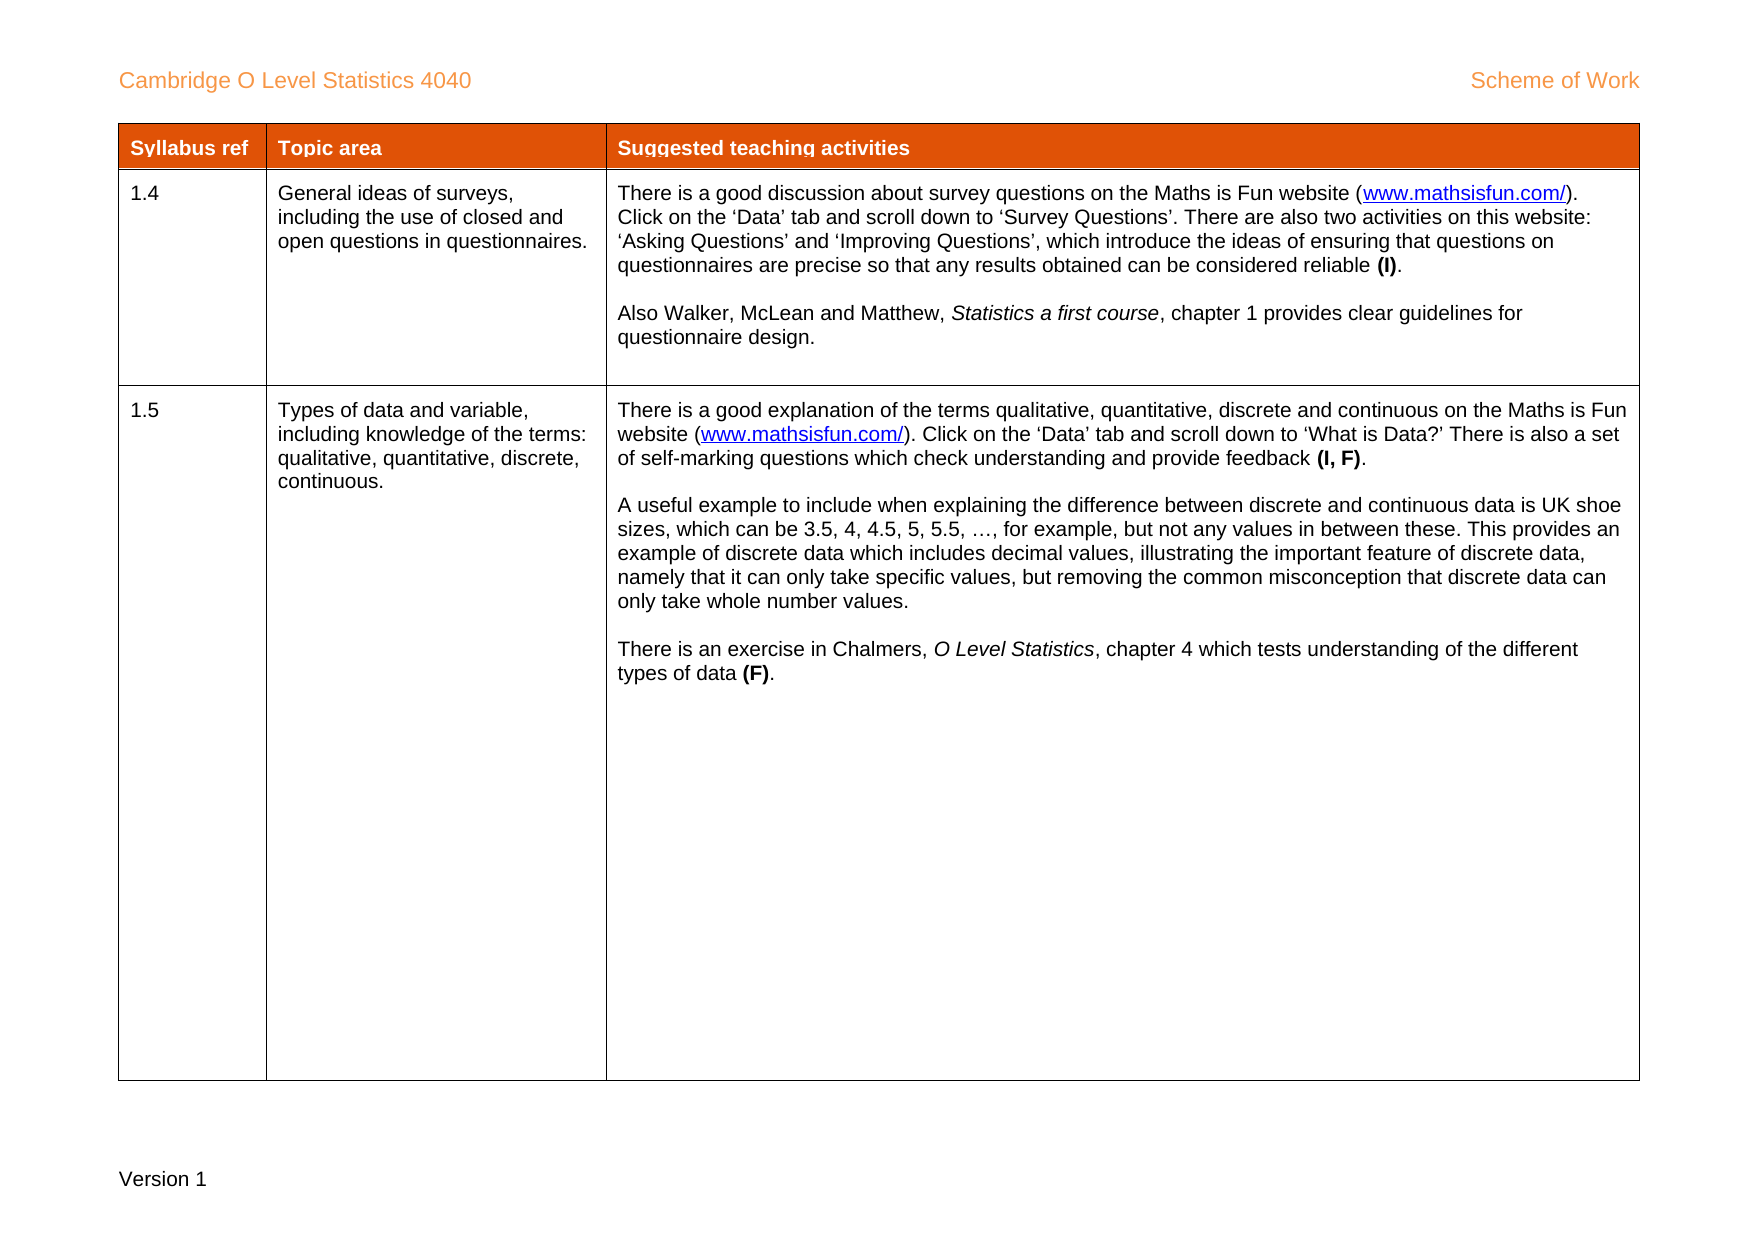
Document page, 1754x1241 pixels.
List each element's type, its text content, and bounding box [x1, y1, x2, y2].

table_cell General ideas of surveys, including the use of closed and open questions in questionnaires. [267, 170, 606, 385]
table_cell 1.5 [119, 386, 266, 1080]
table_header Suggested teaching activities [607, 124, 1639, 168]
table_cell 1.4 [119, 170, 266, 385]
table_cell There is a good explanation of the terms qualitative, quantitative, discrete and continuous on the Maths is Fun website (www.mathsisfun.com/). Click on the ‘Data’ tab and scroll down to ‘What is Data?’ There is also a set of self-marking questions which check understanding and provide feedback (I, F). A useful example to include when explaining the difference between discrete and continuous data is UK shoe sizes, which can be 3.5, 4, 4.5, 5, 5.5, …, for example, but not any values in between these. This provides an example of discrete data which includes decimal values, illustrating the important feature of discrete data, namely that it can only take specific values, but removing the common misconception that discrete data can only take whole number values. There is an exercise in Chalmers, O Level Statistics, chapter 4 which tests understanding of the different types of data (F). [607, 386, 1639, 1080]
table_header Syllabus ref [119, 124, 266, 168]
table_cell Types of data and variable, including knowledge of the terms: qualitative, quantitative, discrete, continuous. [267, 386, 606, 1080]
table_header Topic area [267, 124, 606, 168]
table_cell There is a good discussion about survey questions on the Maths is Fun website (www.mathsisfun.com/). Click on the ‘Data’ tab and scroll down to ‘Survey Questions’. There are also two activities on this website: ‘Asking Questions’ and ‘Improving Questions’, which introduce the ideas of ensuring that questions on questionnaires are precise so that any results obtained can be considered reliable (I). Also Walker, McLean and Matthew, Statistics a first course, chapter 1 provides clear guidelines for questionnaire design. [607, 170, 1639, 385]
